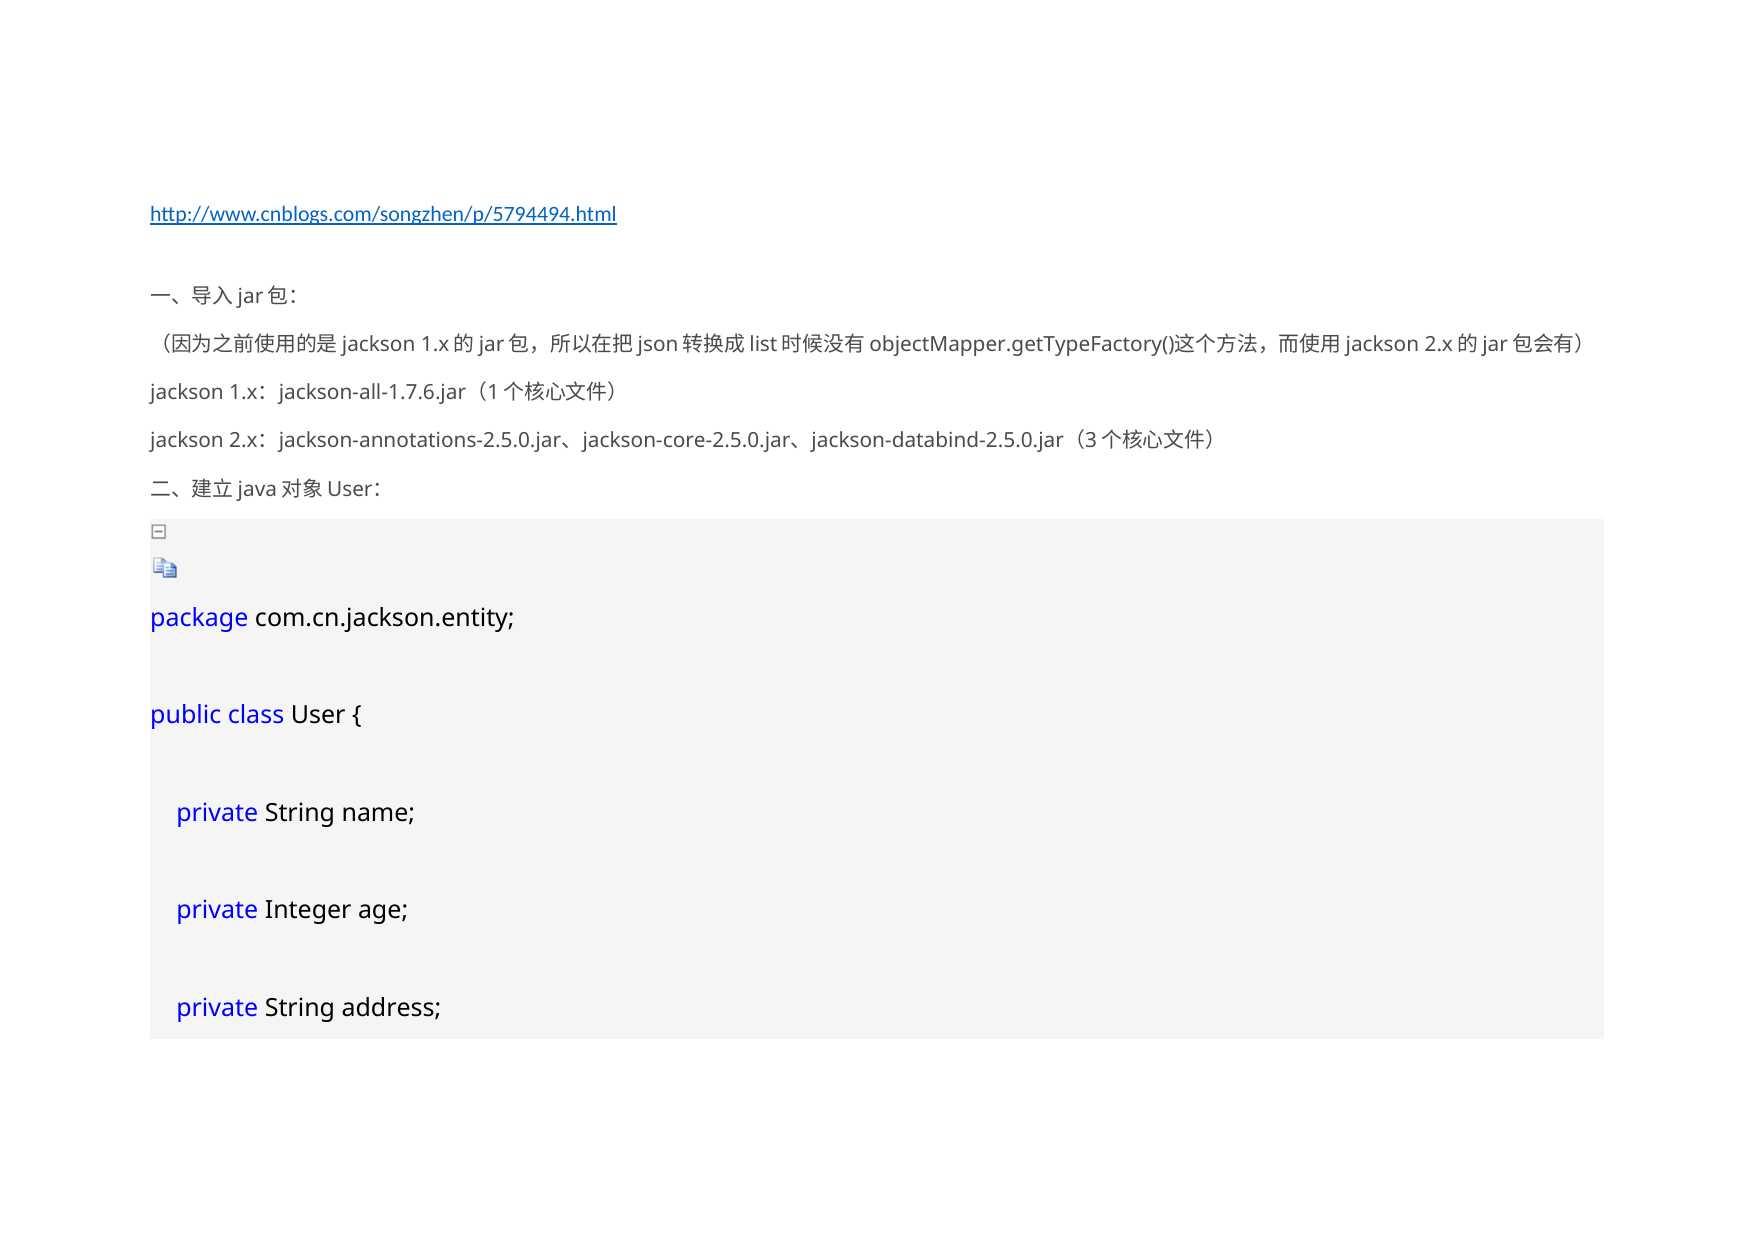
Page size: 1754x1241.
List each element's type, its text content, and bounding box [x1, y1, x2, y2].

text jackson 2.x：jackson-annotations-2.5.0.jar、jackson-core-2.5.0.jar、jackson-databind-2.5.0.jar（3个核心文件） [150, 423, 1604, 455]
text private Integer age; [150, 876, 1604, 941]
text 一、导入jar包： [150, 278, 1604, 311]
text private String name; [150, 779, 1604, 844]
picture [150, 518, 168, 544]
text public class User { [150, 681, 1604, 746]
text jackson 1.x：jackson-all-1.7.6.jar（1个核心文件） [150, 374, 1604, 407]
picture [150, 551, 182, 583]
text package com.cn.jackson.entity; [150, 584, 1604, 649]
text （因为之前使用的是jackson 1.x的jar包，所以在把json转换成list时候没有objectMapper.getTypeFactory()这个方法，而使用jackson 2.x的jar包会有） [150, 326, 1604, 359]
text private String address; [150, 974, 1604, 1039]
text http://www.cnblogs.com/songzhen/p/5794494.html [150, 198, 1604, 230]
text 二、建立java对象User： [150, 471, 1604, 503]
